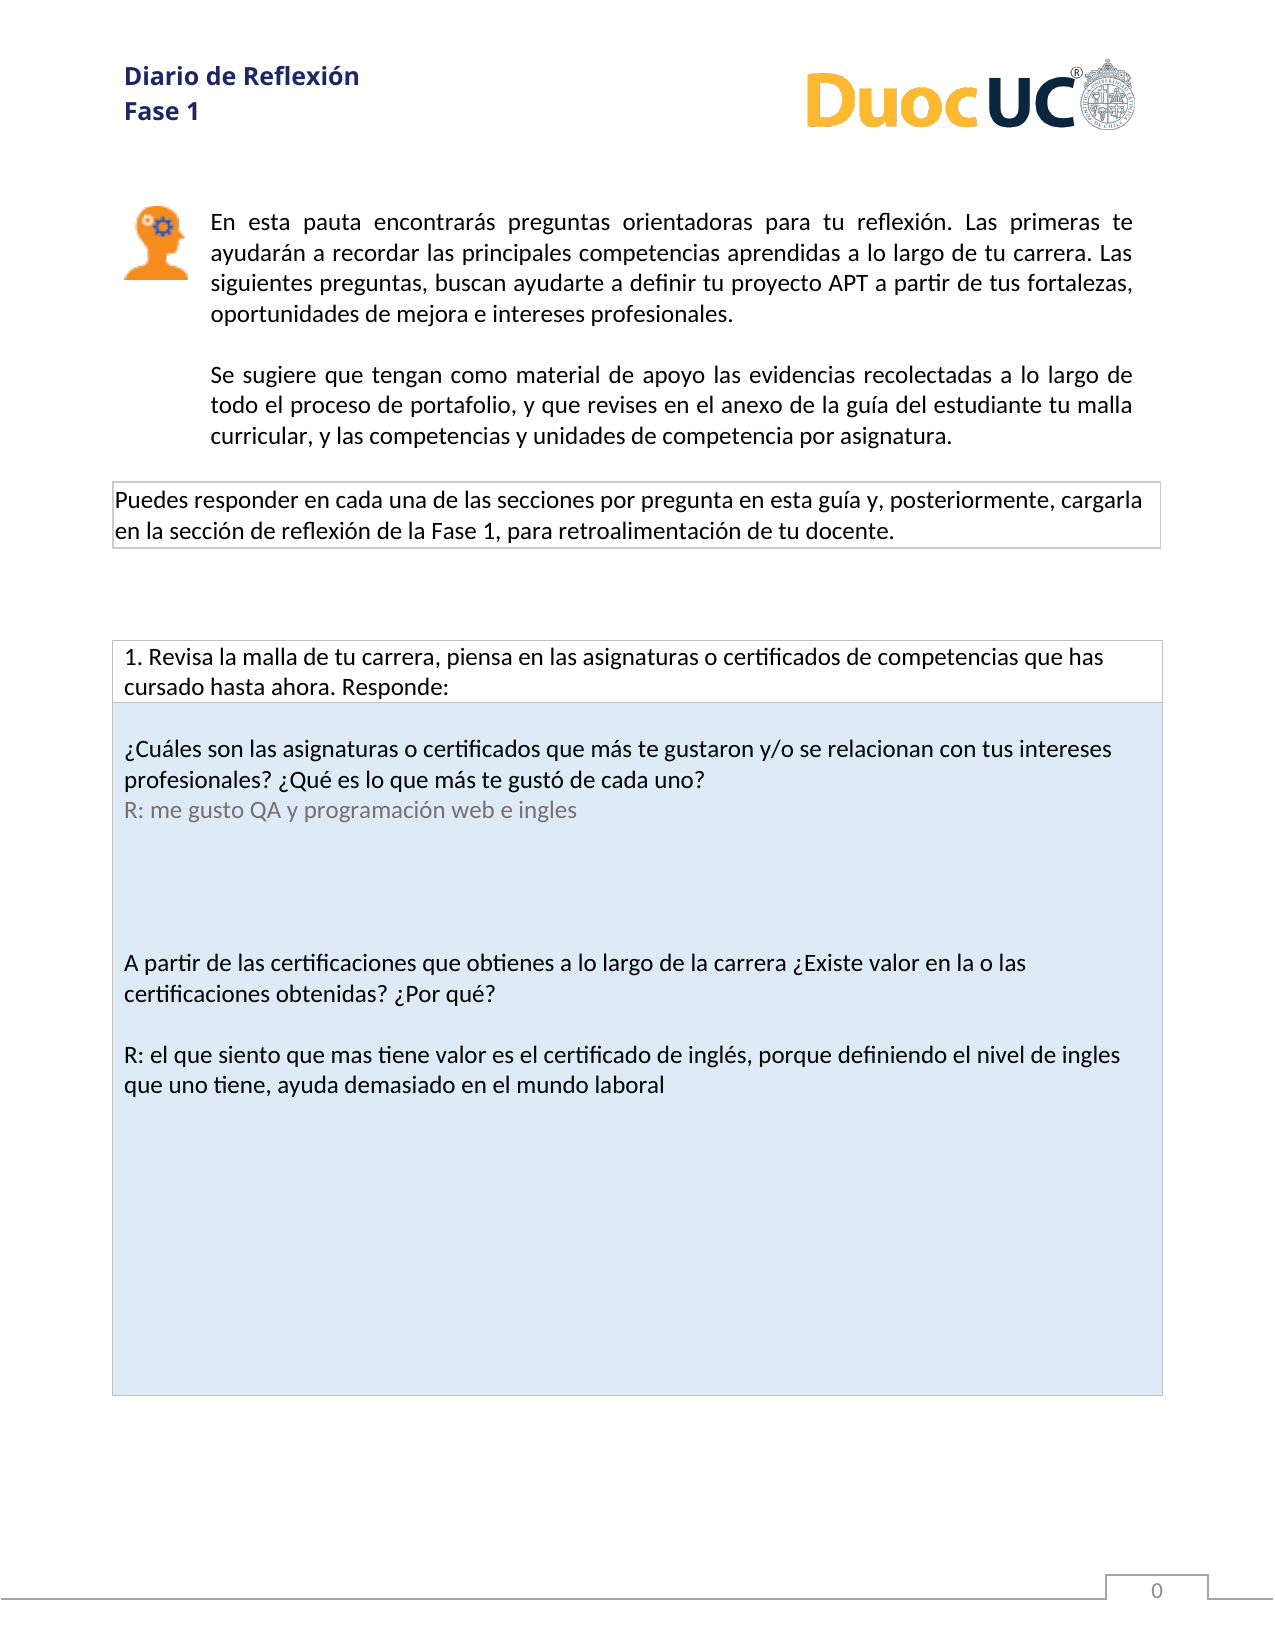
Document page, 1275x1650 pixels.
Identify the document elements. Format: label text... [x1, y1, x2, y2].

table_cell ¿Cuáles son las asignaturas o certificados que más te gustaron y/o se relacionan con tus intereses profesionales? ¿Qué es lo que más te gustó de cada uno? R: me gusto QA y programación web e ingles A partir de las certificaciones que obtienes a lo largo de la carrera ¿Existe valor en la o las certificaciones obtenidas? ¿Por qué? R: el que siento que mas tiene valor es el certificado de inglés, porque definiendo el nivel de ingles que uno tiene, ayuda demasiado en el mundo laboral [113, 703, 1162, 1395]
picture [807, 59, 1135, 130]
table_header 1. Revisa la malla de tu carrera, piensa en las asignaturas o certificados de competencias que has cursado hasta ahora. Responde: [113, 641, 1162, 702]
table_header Puedes responder en cada una de las secciones por pregunta en esta guía y, posteriormente, cargarla en la sección de reflexión de la Fase 1, para retroalimentación de tu docente. [114, 483, 1160, 547]
table_header [112, 207, 199, 451]
table_header En esta pauta encontrarás preguntas orientadoras para tu reflexión. Las primeras te ayudarán a recordar las principales competencias aprendidas a lo largo de tu carrera. Las siguientes preguntas, buscan ayudarte a definir tu proyecto APT a partir de tus fortalezas, oportunidades de mejora e intereses profesionales. Se sugiere que tengan como material de apoyo las evidencias recolectadas a lo largo de todo el proceso de portafolio, y que revises en el anexo de la guía del estudiante tu malla curricular, y las competencias y unidades de competencia por asignatura. [199, 207, 1146, 451]
